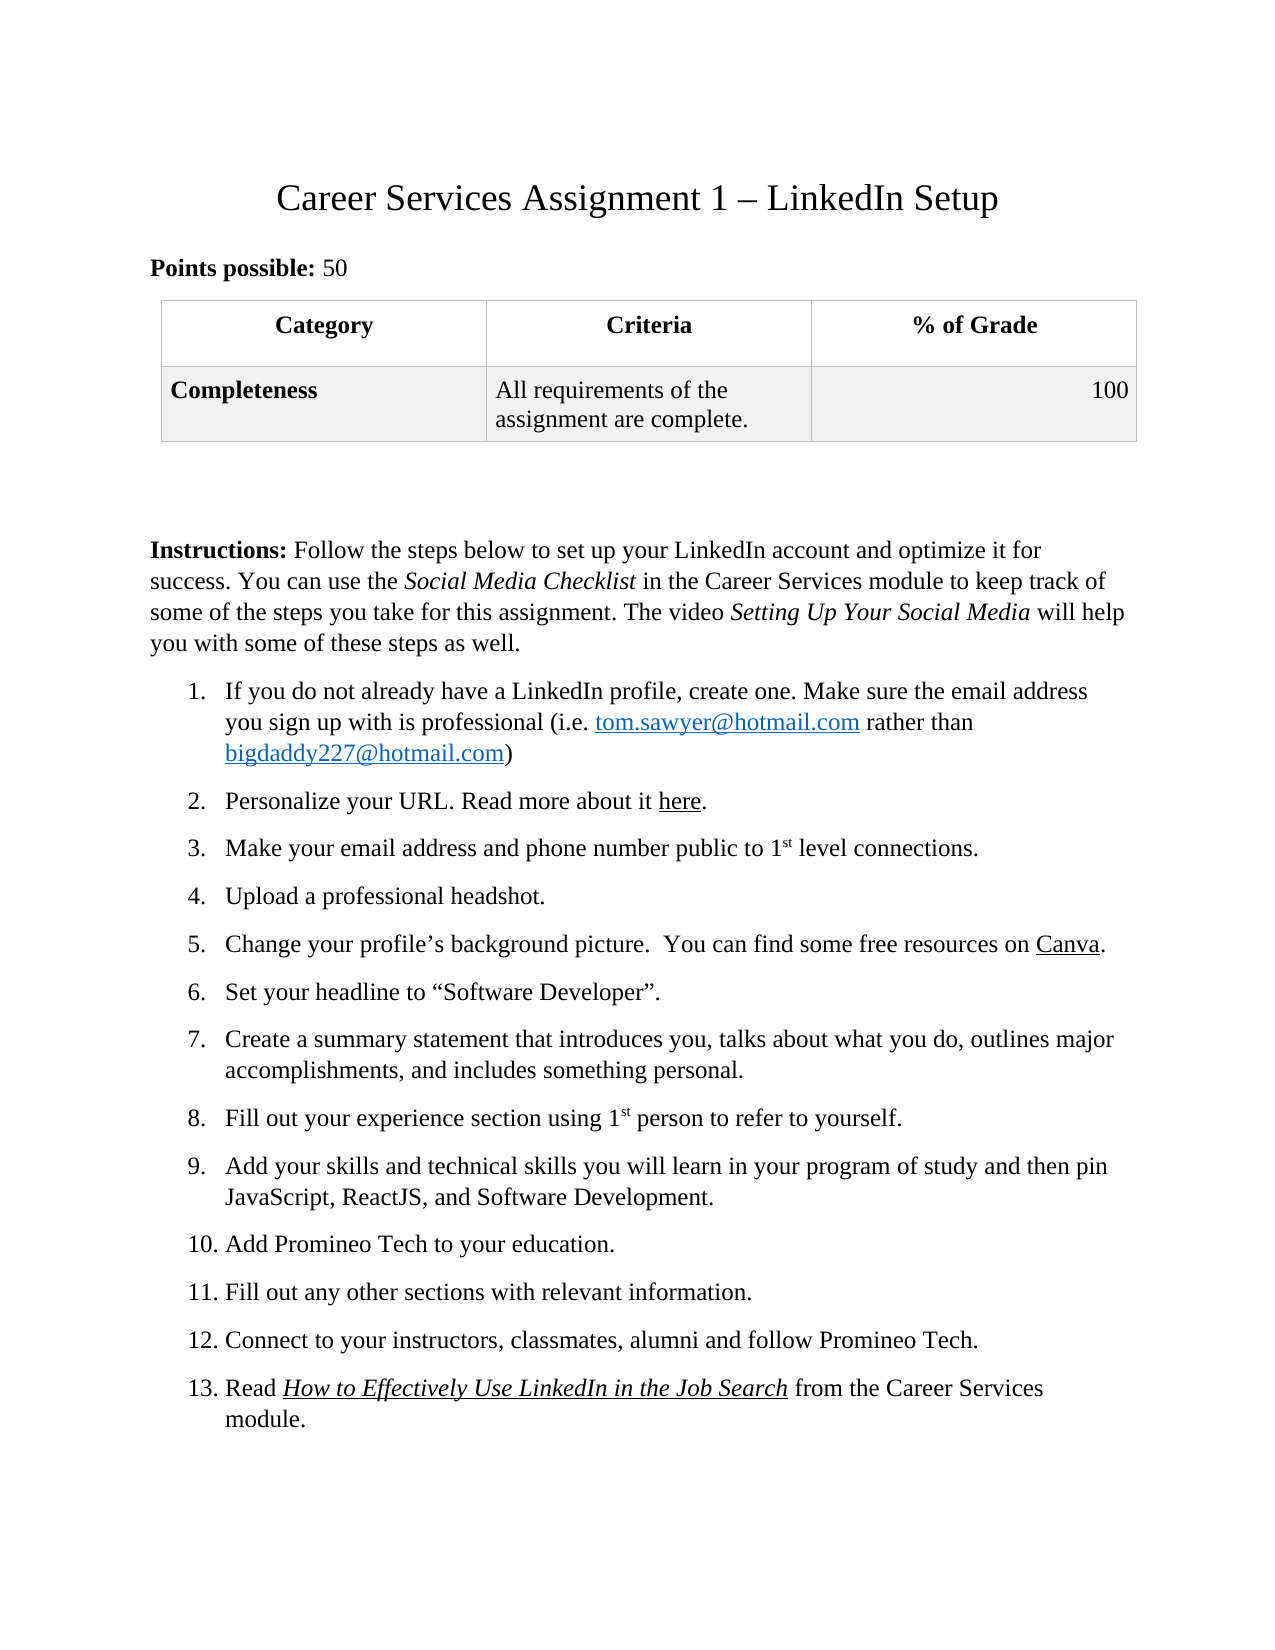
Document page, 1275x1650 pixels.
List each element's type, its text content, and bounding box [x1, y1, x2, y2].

subtitle Career Services Assignment 1 – LinkedIn Setup [150, 175, 1125, 218]
list Add your skills and technical skills you will learn in your program of study and then pin JavaScript, ReactJS, and Software Development. [187, 1151, 1125, 1211]
table_cell 100 [812, 367, 1136, 441]
table_cell All requirements of the assignment are complete. [487, 367, 811, 441]
list Connect to your instructors, classmates, alumni and follow Promineo Tech. [187, 1325, 1125, 1354]
list Upload a professional headshot. [187, 881, 1125, 910]
table_header % of Grade [812, 301, 1136, 366]
list Add Promineo Tech to your education. [187, 1229, 1125, 1258]
list Personalize your URL. Read more about it here. [187, 786, 1125, 814]
table_header Category [162, 301, 486, 366]
list Set your headline to “Software Developer”. [187, 977, 1125, 1005]
list If you do not already have a LinkedIn profile, create one. Make sure the email address you sign up with is professional (i.e. tom.sawyer@hotmail.com rather than bigdaddy227@hotmail.com) [187, 676, 1125, 767]
table_cell Completeness [162, 367, 486, 441]
table_header Criteria [487, 301, 811, 366]
text Instructions: Follow the steps below to set up your LinkedIn account and optimize it for success. You can use the Social Media Checklist in the Career Services module to keep track of some of the steps you take for this assignment. The video Setting Up Your Social Media will help you with some of these steps as well. [150, 535, 1125, 657]
text Points possible: 50 [150, 222, 1125, 281]
list Change your profile’s background picture. You can find some free resources on Canva. [187, 929, 1125, 958]
list Make your email address and phone number public to 1st level connections. [187, 833, 1125, 862]
list Fill out your experience section using 1st person to refer to yourself. [187, 1103, 1125, 1132]
list Create a summary statement that introduces you, talks about what you do, outlines major accomplishments, and includes something personal. [187, 1024, 1125, 1084]
list Fill out any other sections with relevant information. [187, 1277, 1125, 1306]
list Read How to Effectively Use LinkedIn in the Job Search from the Career Services module. [187, 1373, 1125, 1432]
